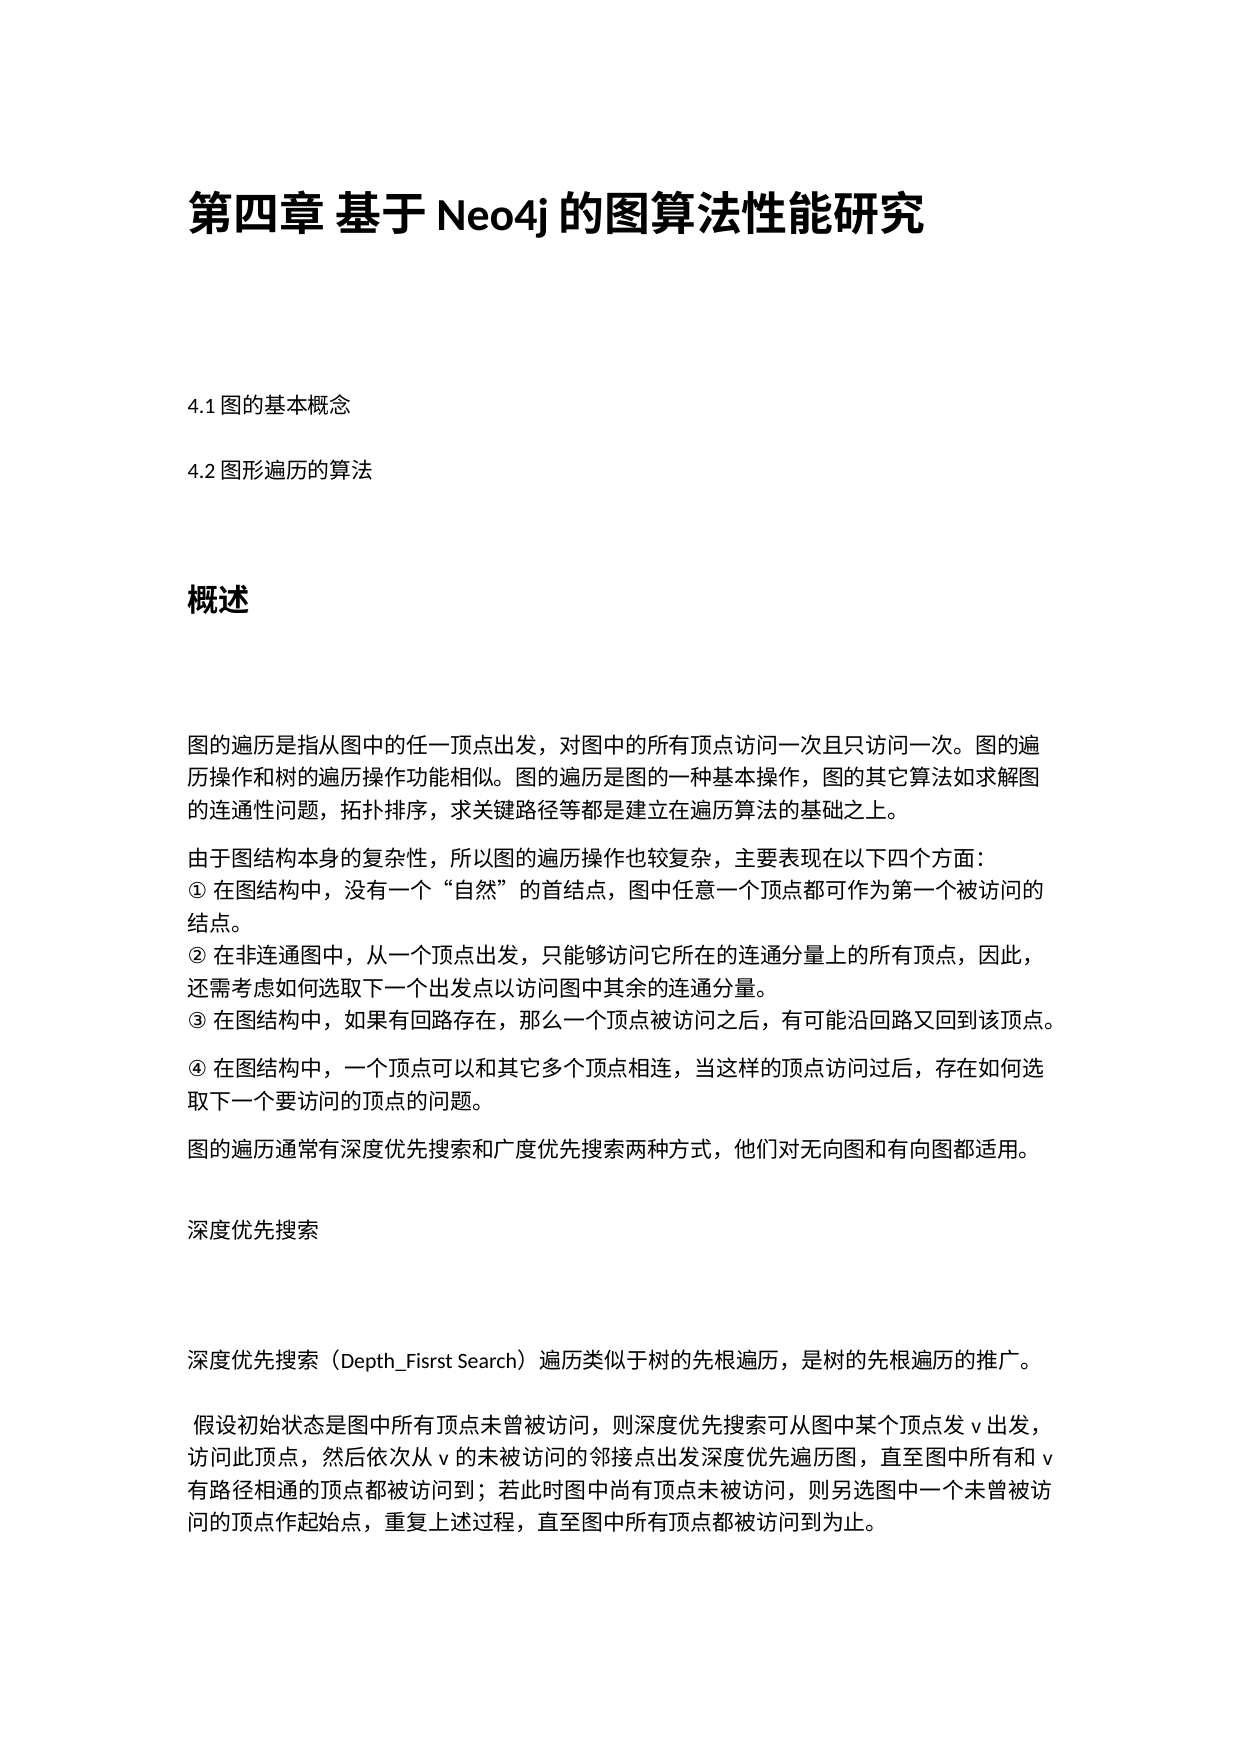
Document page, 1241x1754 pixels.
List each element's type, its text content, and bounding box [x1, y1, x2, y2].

subtitle 第四章 基于Neo4j的图算法性能研究 [187, 162, 1053, 259]
text ④ 在图结构中，一个顶点可以和其它多个顶点相连，当这样的顶点访问过后，存在如何选取下一个要访问的顶点的问题。 [187, 1051, 1053, 1116]
text 4.2 图形遍历的算法 [187, 452, 1053, 485]
text 4.1 图的基本概念 [187, 387, 1053, 420]
text 深度优先搜索（Depth_Fisrst Search）遍历类似于树的先根遍历，是树的先根遍历的推广。 [187, 1342, 1053, 1375]
text 图的遍历通常有深度优先搜索和广度优先搜索两种方式，他们对无向图和有向图都适用。 [187, 1132, 1053, 1164]
subtitle 概述 [187, 566, 1053, 631]
text 图的遍历是指从图中的任一顶点出发，对图中的所有顶点访问一次且只访问一次。图的遍历操作和树的遍历操作功能相似。图的遍历是图的一种基本操作，图的其它算法如求解图的连通性问题，拓扑排序，求关键路径等都是建立在遍历算法的基础之上。 [187, 727, 1053, 825]
text 由于图结构本身的复杂性，所以图的遍历操作也较复杂，主要表现在以下四个方面： ① 在图结构中，没有一个“自然”的首结点，图中任意一个顶点都可作为第一个被访问的结点。 ② 在非连通图中，从一个顶点出发，只能够访问它所在的连通分量上的所有顶点，因此，还需考虑如何选取下一个出发点以访问图中其余的连通分量。 ③ 在图结构中，如果有回路存在，那么一个顶点被访问之后，有可能沿回路又回到该顶点。 [187, 840, 1053, 1035]
text 深度优先搜索 [187, 1212, 1053, 1245]
text 假设初始状态是图中所有顶点未曾被访问，则深度优先搜索可从图中某个顶点发v 出发，访问此顶点，然后依次从v 的未被访问的邻接点出发深度优先遍历图，直至图中所有和v 有路径相通的顶点都被访问到；若此时图中尚有顶点未被访问，则另选图中一个未曾被访问的顶点作起始点，重复上述过程，直至图中所有顶点都被访问到为止。 [187, 1407, 1053, 1537]
